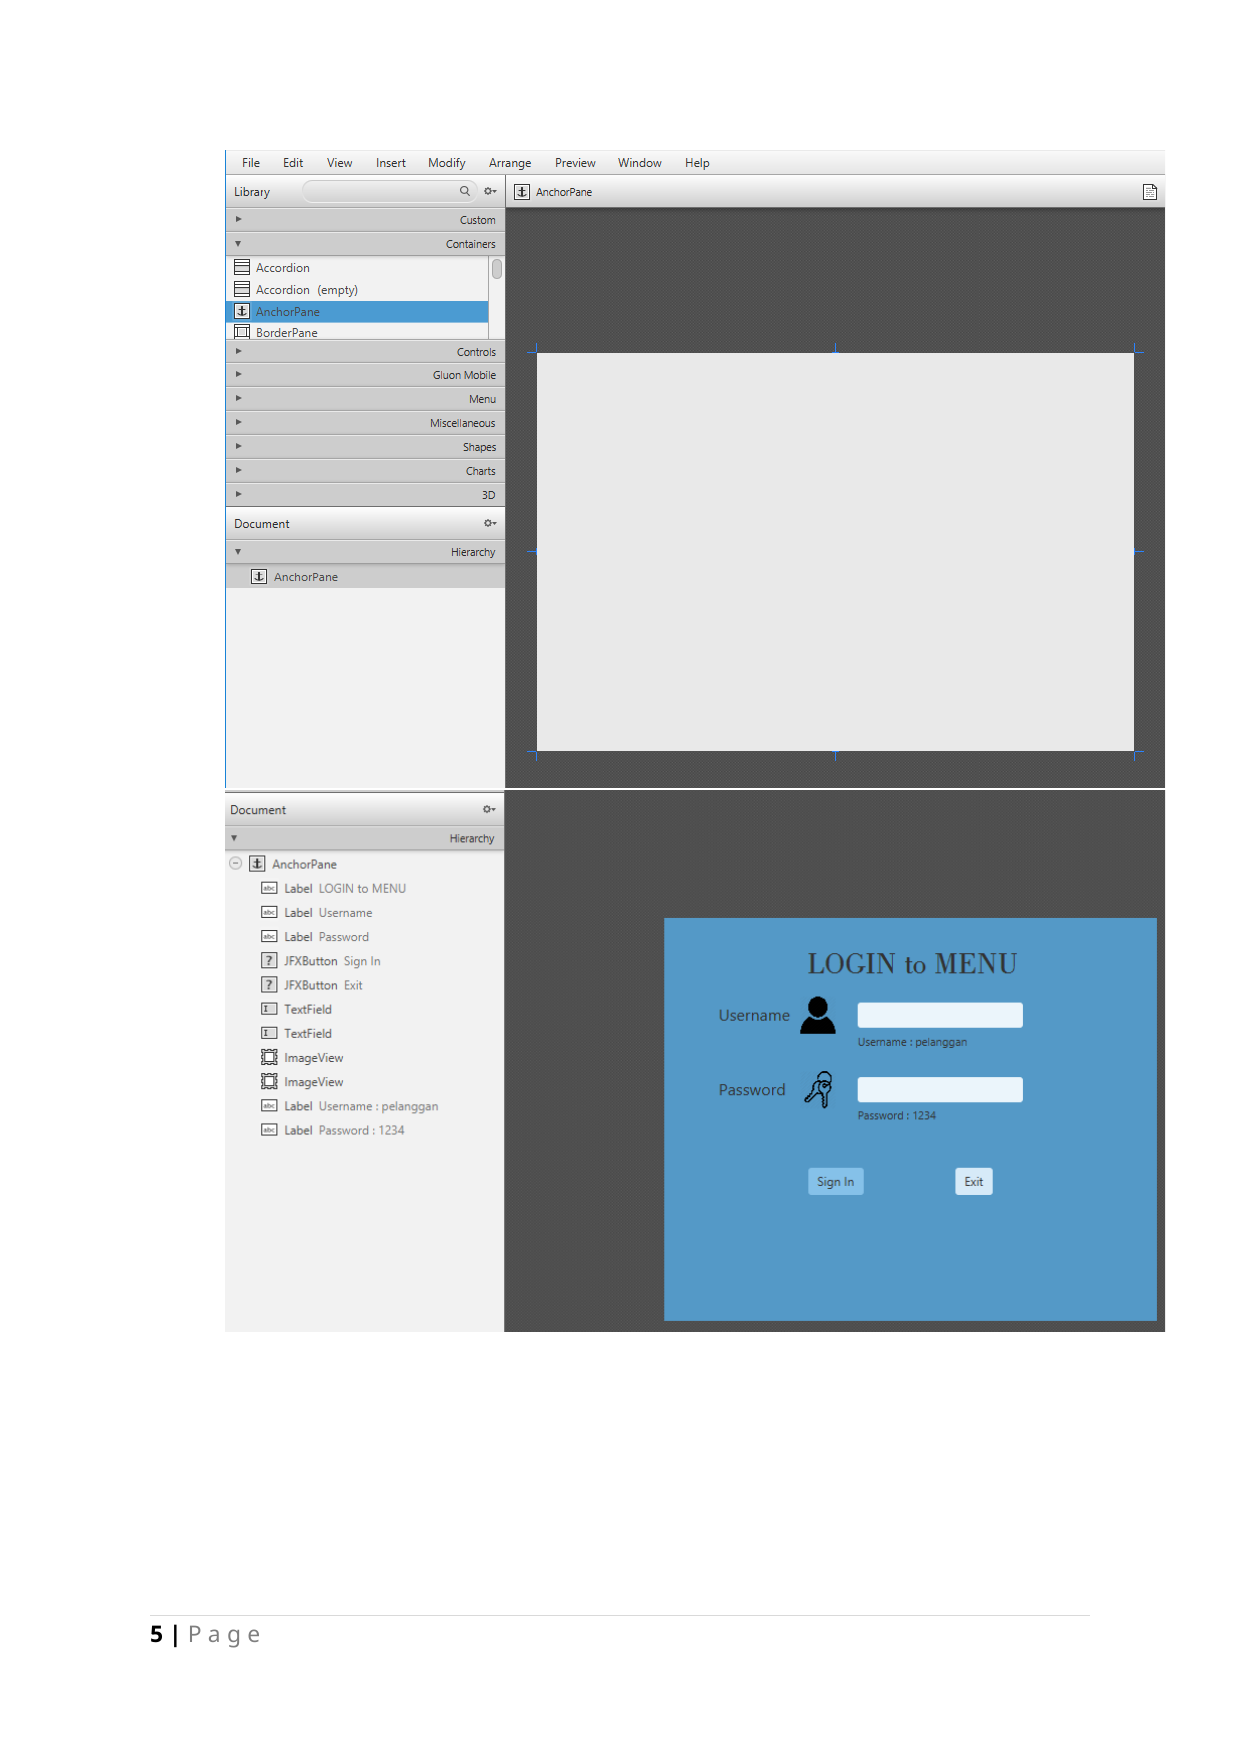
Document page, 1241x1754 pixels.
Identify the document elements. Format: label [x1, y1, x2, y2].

picture [225, 150, 1166, 788]
picture [225, 790, 1166, 1332]
